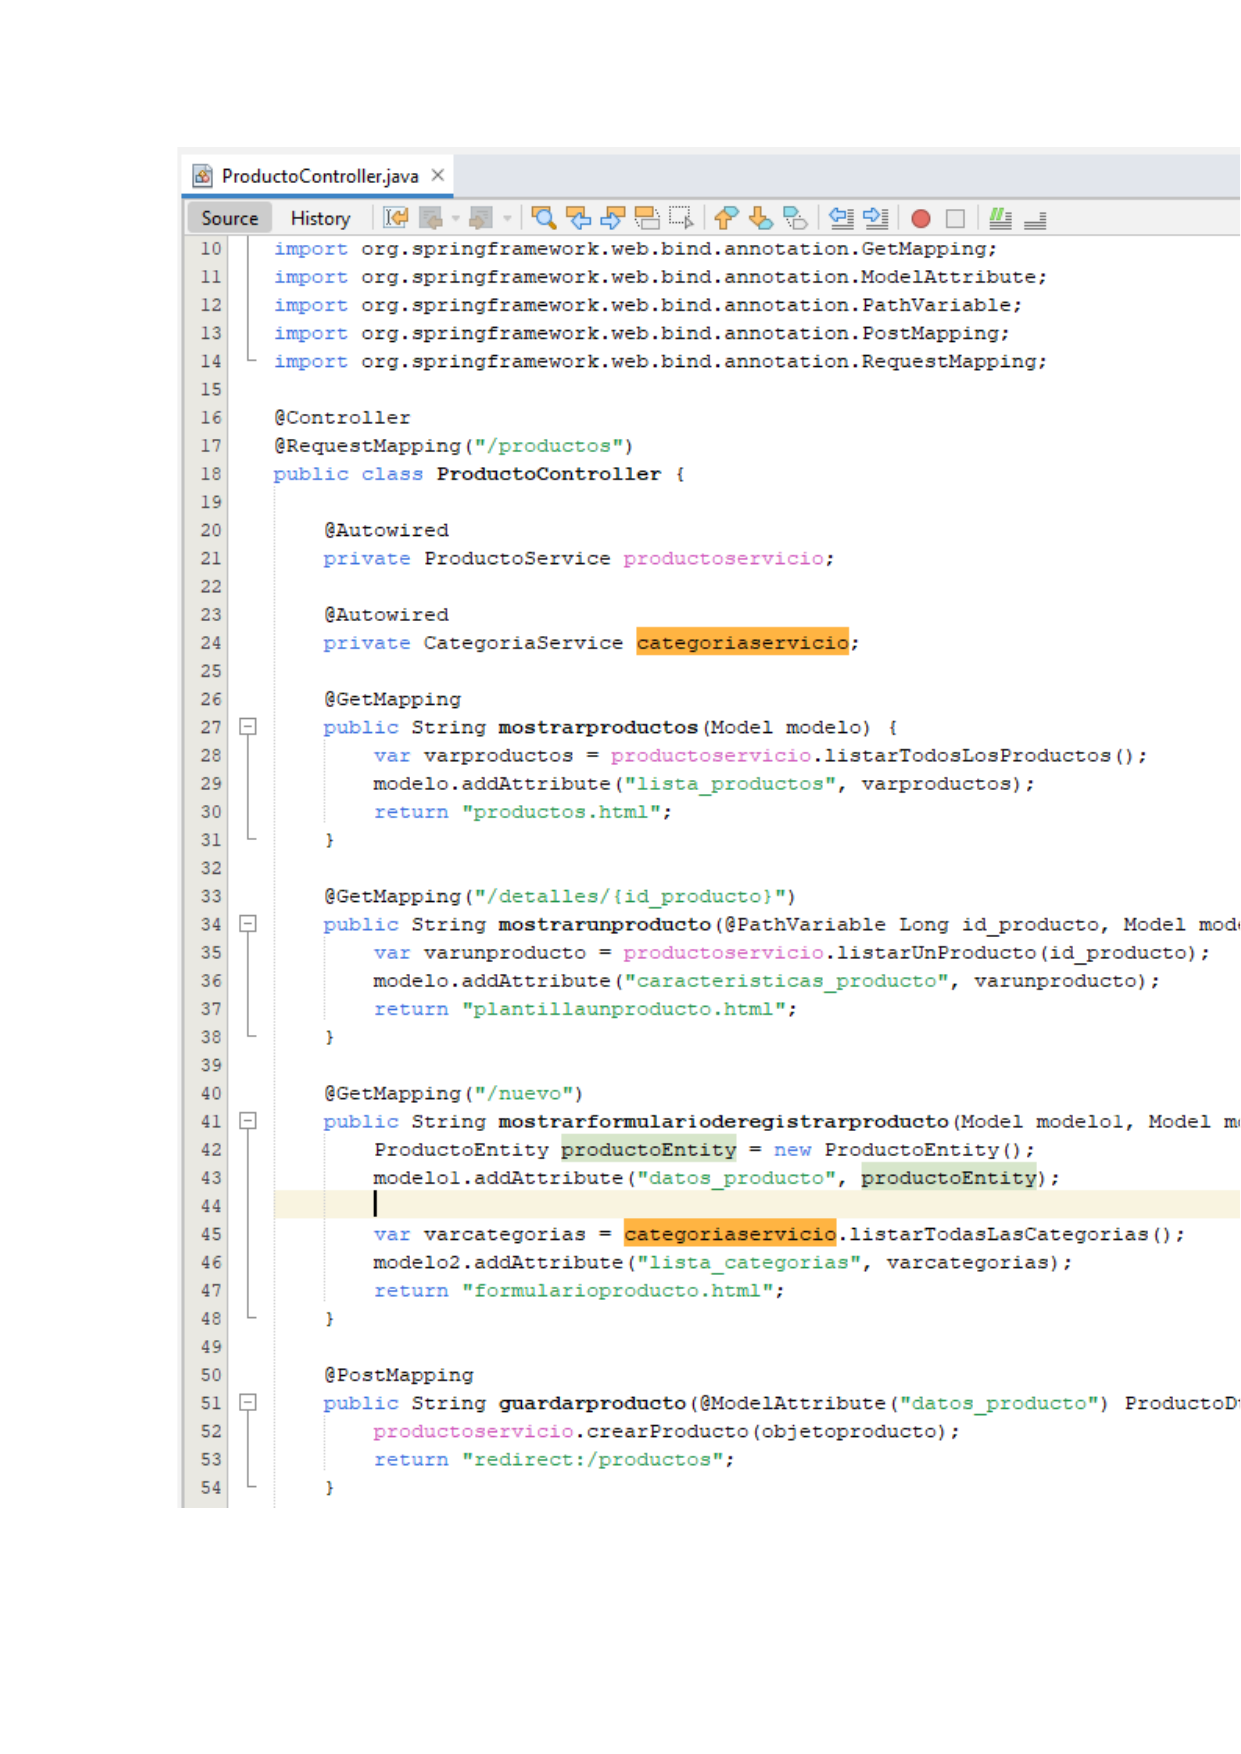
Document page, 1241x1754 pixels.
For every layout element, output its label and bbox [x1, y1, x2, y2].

picture [177, 147, 1241, 1508]
